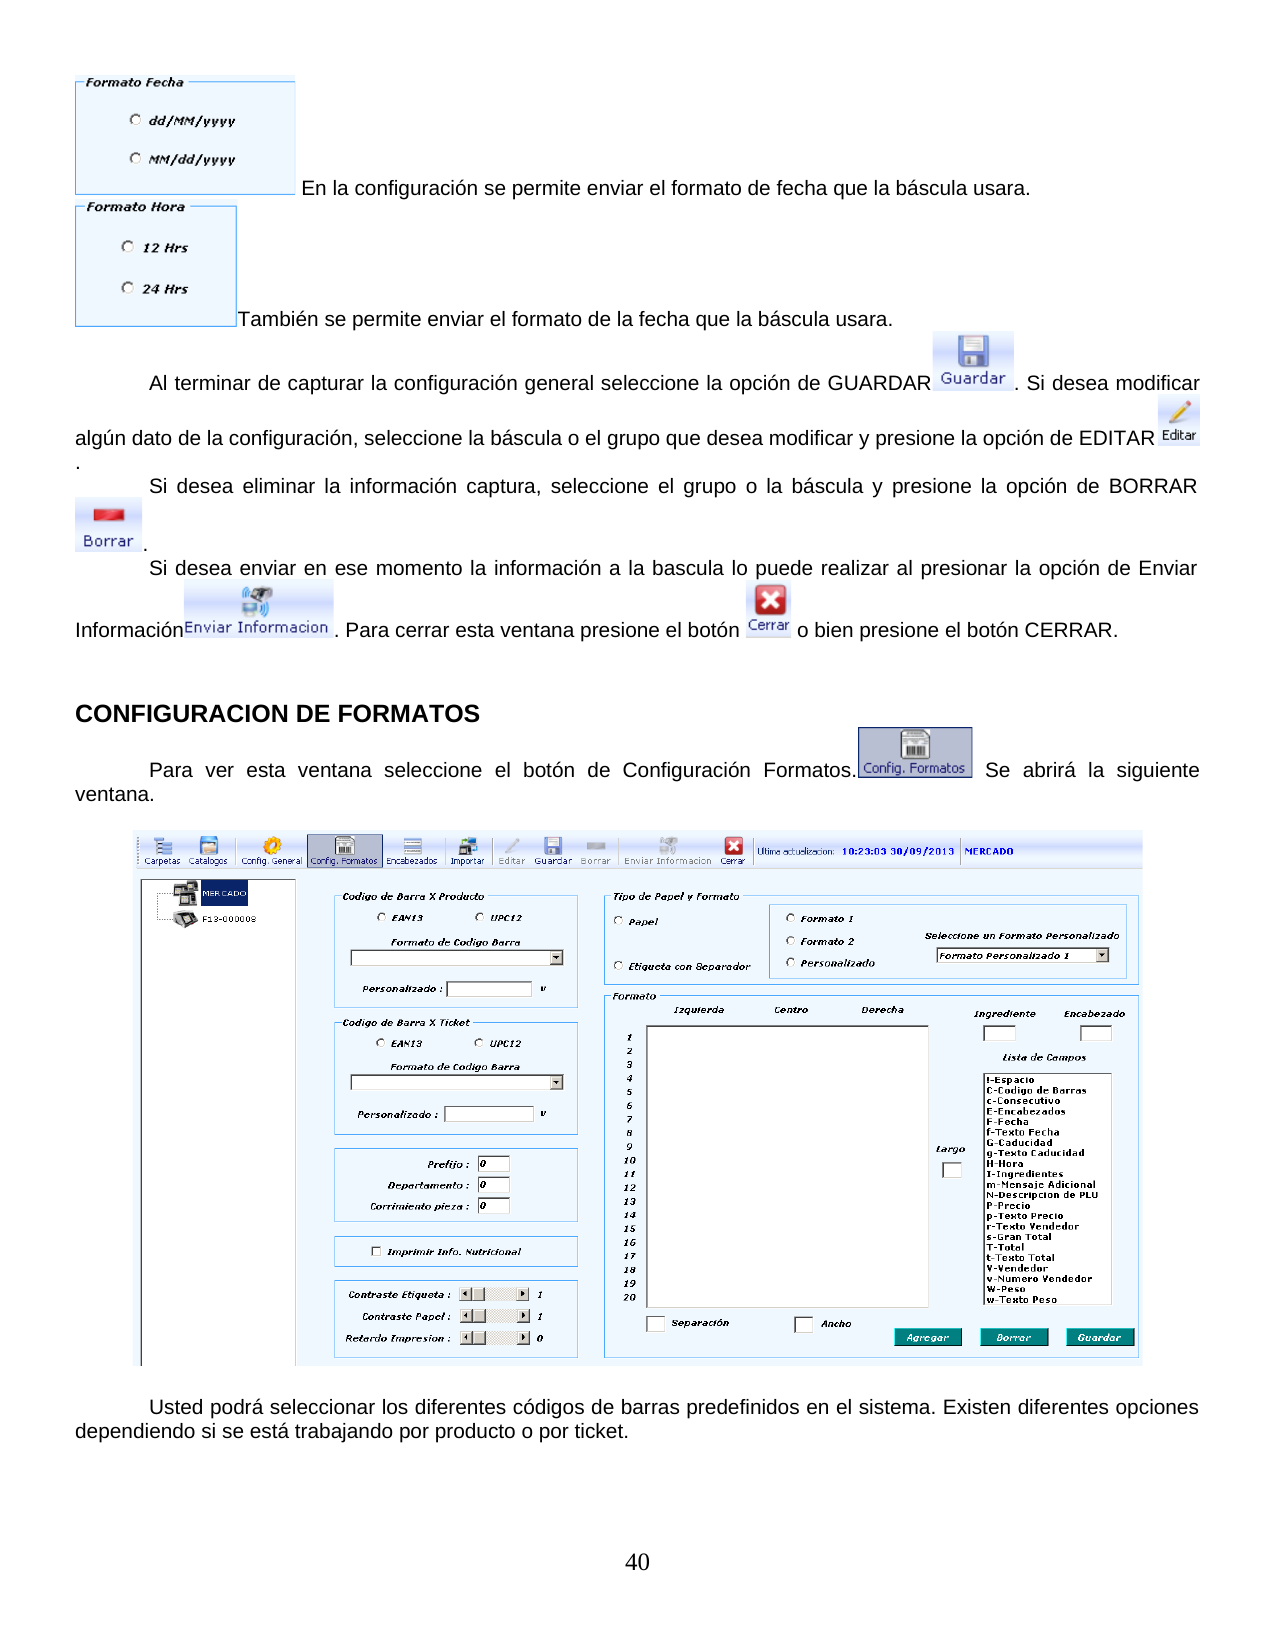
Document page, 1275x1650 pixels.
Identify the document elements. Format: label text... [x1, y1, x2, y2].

text Si desea enviar en ese momento la información a la bascula lo puede realizar al presionar la opción de Enviar Información. Para cerrar esta ventana presione el botón o bien presione el botón CERRAR. [75, 556, 1200, 642]
picture [75, 199, 238, 327]
text También se permite enviar el formato de la fecha que la báscula usara. [75, 199, 1200, 331]
text CONFIGURACION DE FORMATOS [75, 699, 1200, 728]
picture [1157, 394, 1200, 446]
picture [932, 331, 1014, 391]
picture [132, 830, 1143, 1366]
picture [858, 727, 973, 778]
text Para ver esta ventana seleccione el botón de Configuración Formatos. Se abrirá la siguiente ventana. [75, 728, 1200, 806]
picture [75, 75, 296, 196]
picture [75, 497, 143, 552]
text Usted podrá seleccionar los diferentes códigos de barras predefinidos en el sistema. Existen diferentes opciones dependiendo si se está trabajando por producto o por ticket. [75, 1394, 1200, 1442]
picture [745, 580, 792, 638]
picture [183, 579, 334, 638]
text Si desea eliminar la información captura, seleccione el grupo o la báscula y presione la opción de BORRAR. [75, 473, 1200, 556]
text Al terminar de capturar la configuración general seleccione la opción de GUARDAR. Si desea modificar algún dato de la configuración, seleccione la báscula o el grupo que desea modificar y presione la opción de EDITAR. [75, 331, 1200, 473]
text En la configuración se permite enviar el formato de fecha que la báscula usara. [75, 75, 1200, 199]
